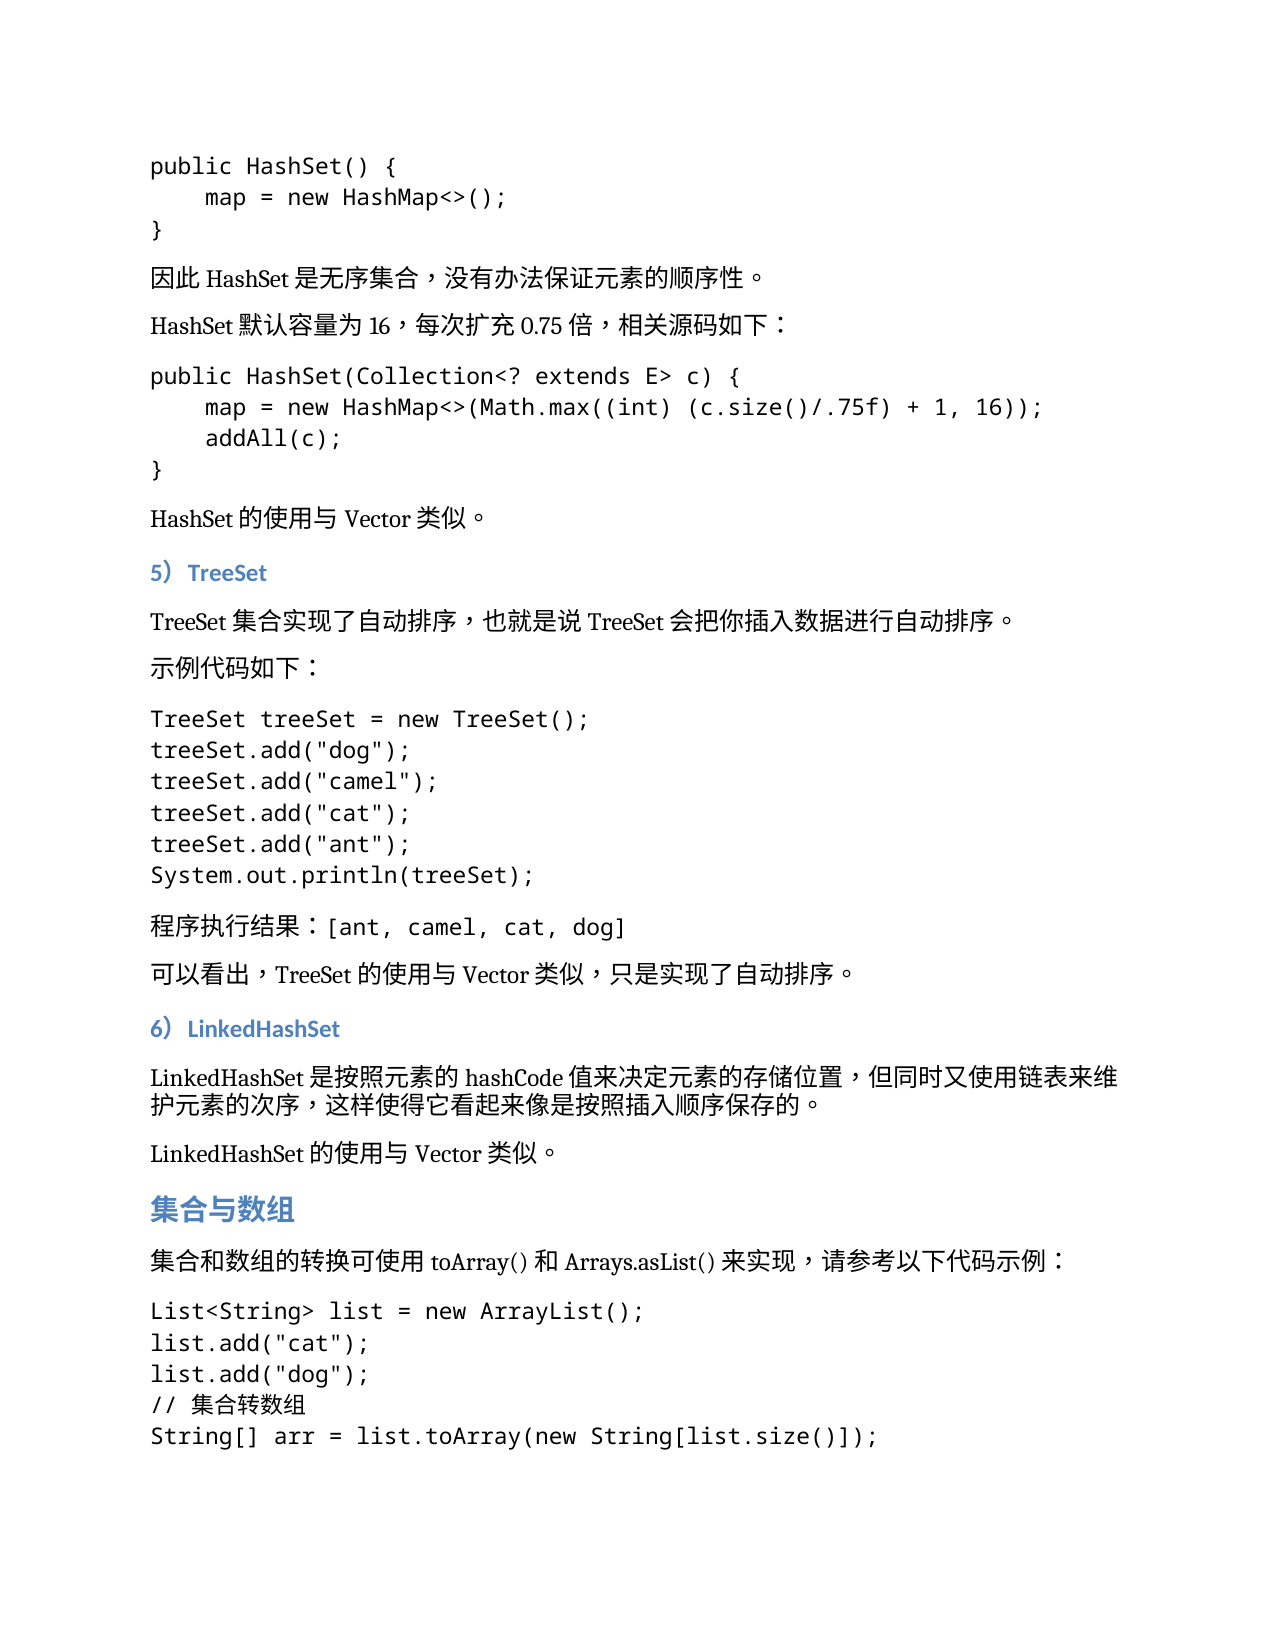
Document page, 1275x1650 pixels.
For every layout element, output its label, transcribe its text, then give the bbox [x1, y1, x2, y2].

text 程序执行结果：[ant, camel, cat, dog] [150, 911, 1125, 942]
subtitle 集合与数组 [150, 1189, 1125, 1229]
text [150, 1295, 1125, 1452]
text 示例代码如下： [150, 655, 1125, 684]
text public HashSet() { map = new HashMap<>(); } [150, 150, 1125, 244]
text HashSet 的使用与 Vector 类似。 [150, 505, 1125, 534]
text 可以看出，TreeSet 的使用与 Vector 类似，只是实现了自动排序。 [150, 961, 1125, 990]
text LinkedHashSet 的使用与 Vector 类似。 [150, 1140, 1125, 1168]
text LinkedHashSet 是按照元素的 hashCode 值来决定元素的存储位置，但同时又使用链表来维护元素的次序，这样使得它看起来像是按照插入顺序保存的。 [150, 1063, 1125, 1121]
text 因此 HashSet 是无序集合，没有办法保证元素的顺序性。 [150, 264, 1125, 293]
text public HashSet(Collection<? extends E> c) { map = new HashMap<>(Math.max((int) (c.size()/.75f) + 1, 16)); addAll(c); } [150, 359, 1125, 484]
subtitle 5）TreeSet [150, 555, 1125, 589]
text TreeSet treeSet = new TreeSet(); treeSet.add("dog"); treeSet.add("camel"); treeSet.add("cat"); treeSet.add("ant"); System.out.println(treeSet); [150, 703, 1125, 890]
text TreeSet 集合实现了自动排序，也就是说 TreeSet 会把你插入数据进行自动排序。 [150, 608, 1125, 637]
subtitle 6）LinkedHashSet [150, 1011, 1125, 1045]
text 集合和数组的转换可使用 toArray() 和 Arrays.asList() 来实现，请参考以下代码示例： [150, 1248, 1125, 1277]
text HashSet 默认容量为 16，每次扩充 0.75 倍，相关源码如下： [150, 312, 1125, 341]
